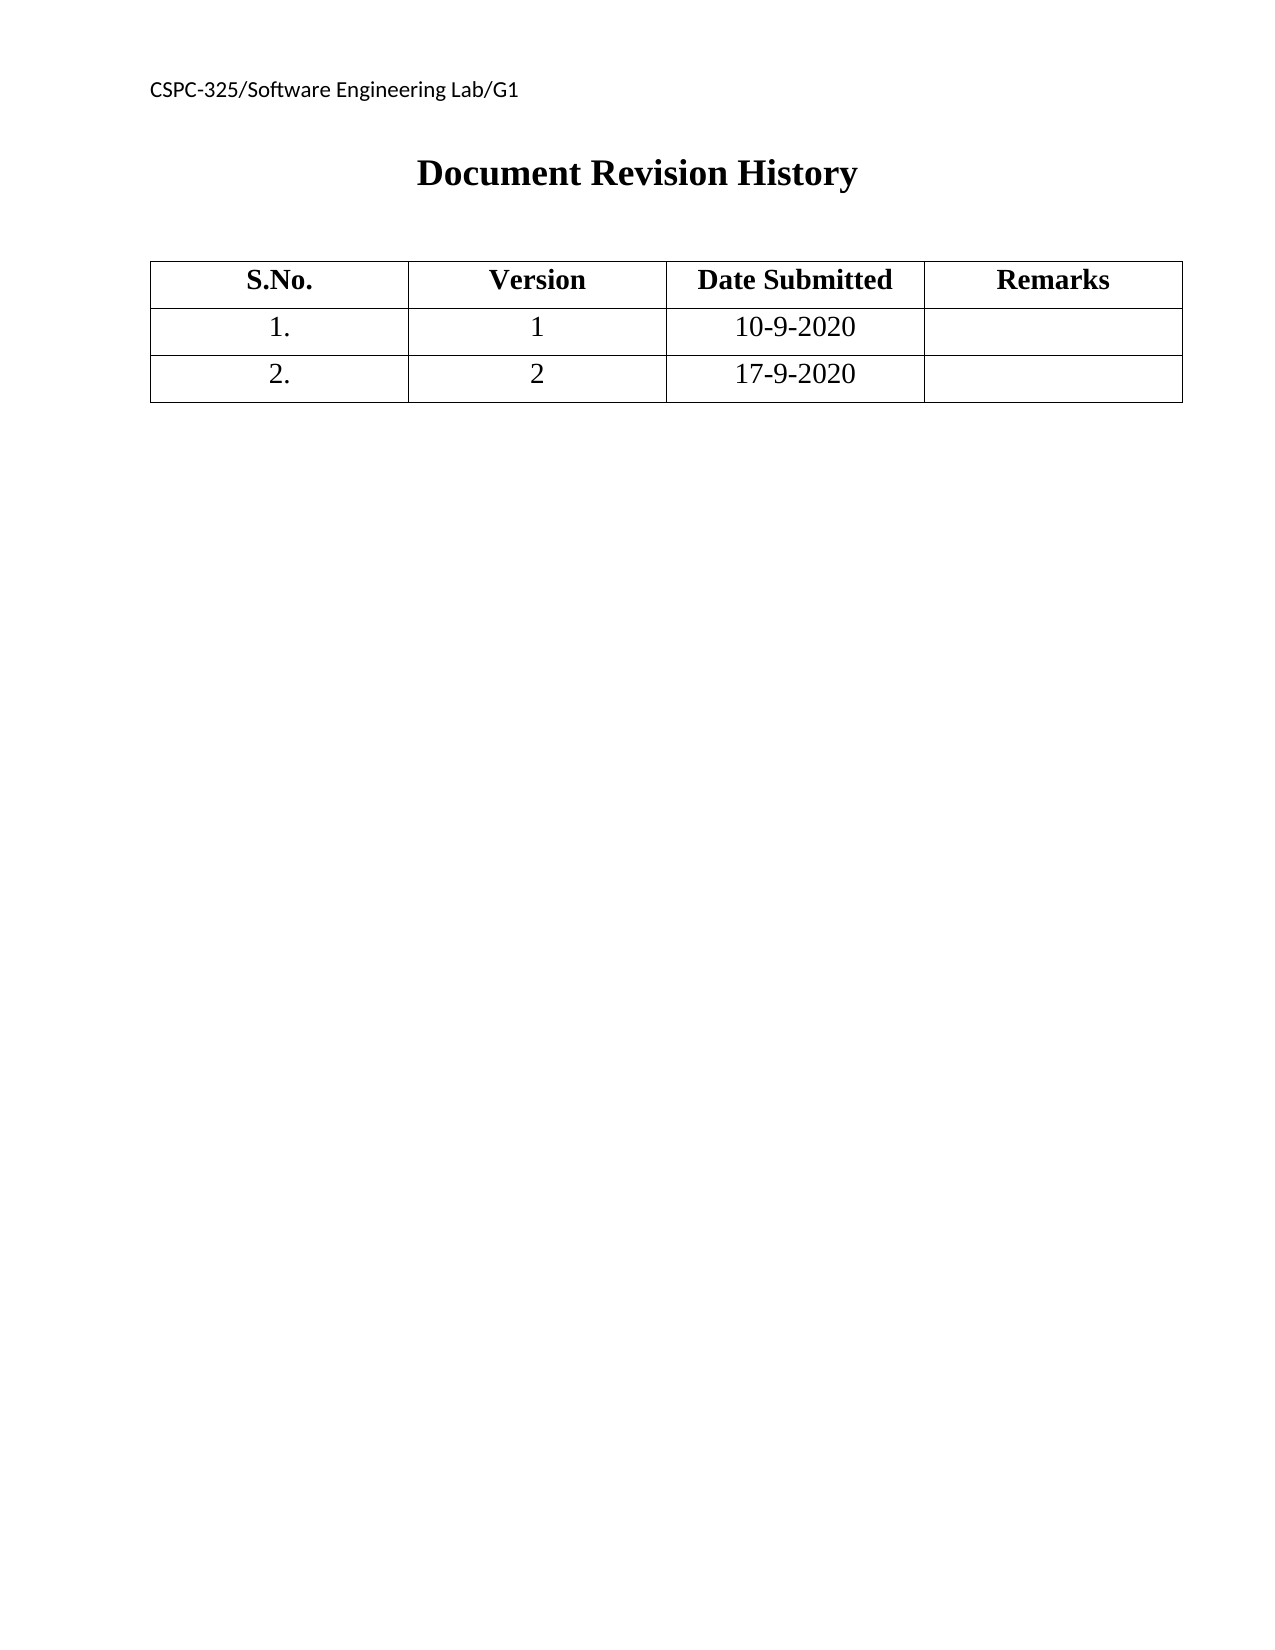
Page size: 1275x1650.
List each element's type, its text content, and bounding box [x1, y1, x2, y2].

table_cell 1. [151, 309, 408, 355]
table_cell 2. [151, 356, 408, 402]
table_cell [925, 309, 1182, 355]
table_cell [925, 356, 1182, 402]
table_cell 1 [409, 309, 666, 355]
table_cell 17-9-2020 [667, 356, 924, 402]
table_cell 10-9-2020 [667, 309, 924, 355]
text Document Revision History [150, 150, 1125, 193]
table_header S.No. [151, 262, 408, 308]
table_header Remarks [925, 262, 1182, 308]
table_header Date Submitted [667, 262, 924, 308]
table_cell 2 [409, 356, 666, 402]
table_header Version [409, 262, 666, 308]
